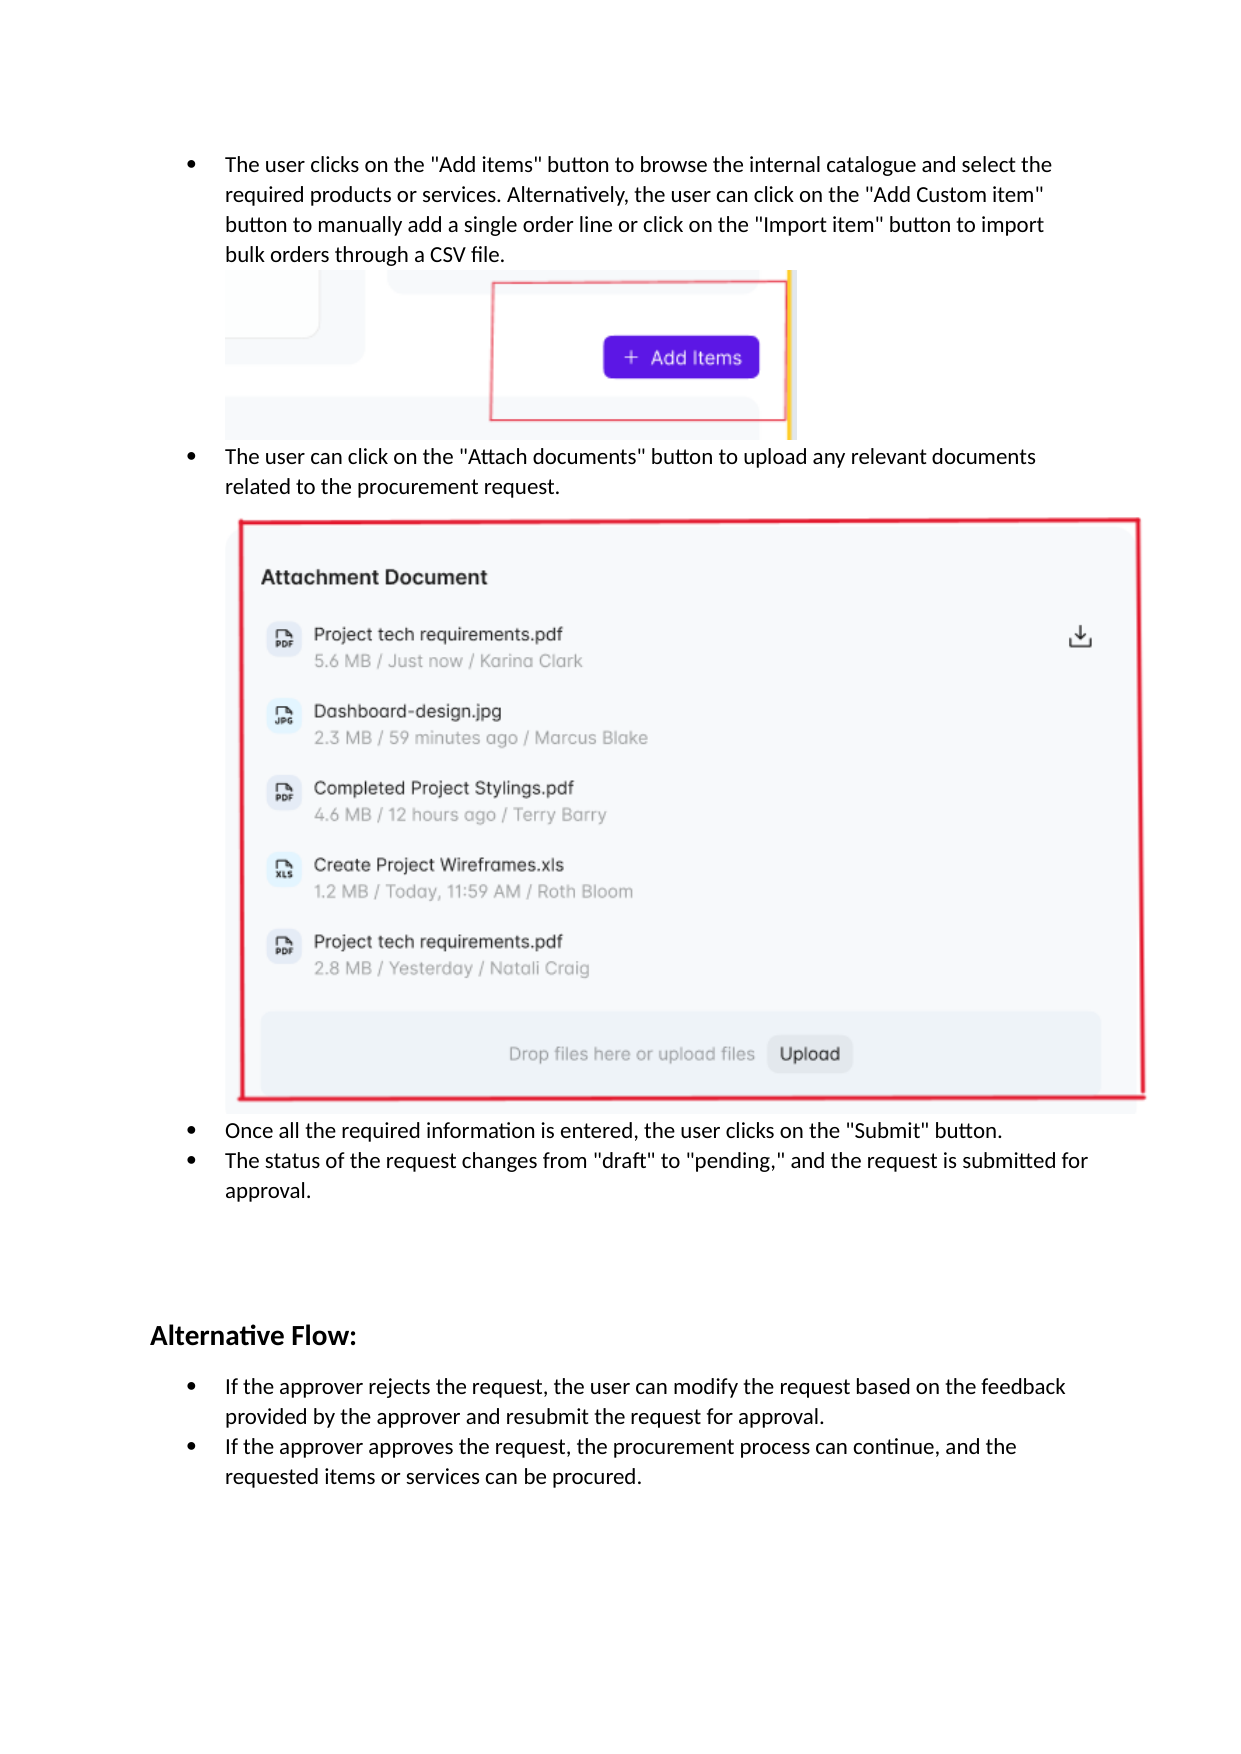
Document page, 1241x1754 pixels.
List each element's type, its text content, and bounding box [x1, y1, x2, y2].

picture [225, 270, 797, 440]
picture [225, 502, 1166, 1114]
list If the approver approves the request, the procurement process can continue, and the requested items or services can be procured. [187, 1432, 1090, 1491]
text Alternative Flow: [150, 1317, 1090, 1352]
list If the approver rejects the request, the user can modify the request based on the feedback provided by the approver and resubmit the request for approval. [187, 1372, 1090, 1430]
list The user can click on the "Attach documents" button to upload any relevant documents related to the procurement request. [187, 442, 1090, 500]
list The user clicks on the "Add items" button to browse the internal catalogue and select the required products or services. Alternatively, the user can click on the "Add Custom item" button to manually add a single order line or click on the "Import item" button to import bulk orders through a CSV file. [187, 150, 1090, 269]
list Once all the required information is entered, the user clicks on the "Submit" button. [187, 1116, 1090, 1144]
list The status of the request changes from "draft" to "pending," and the request is submitted for approval. [187, 1146, 1090, 1204]
